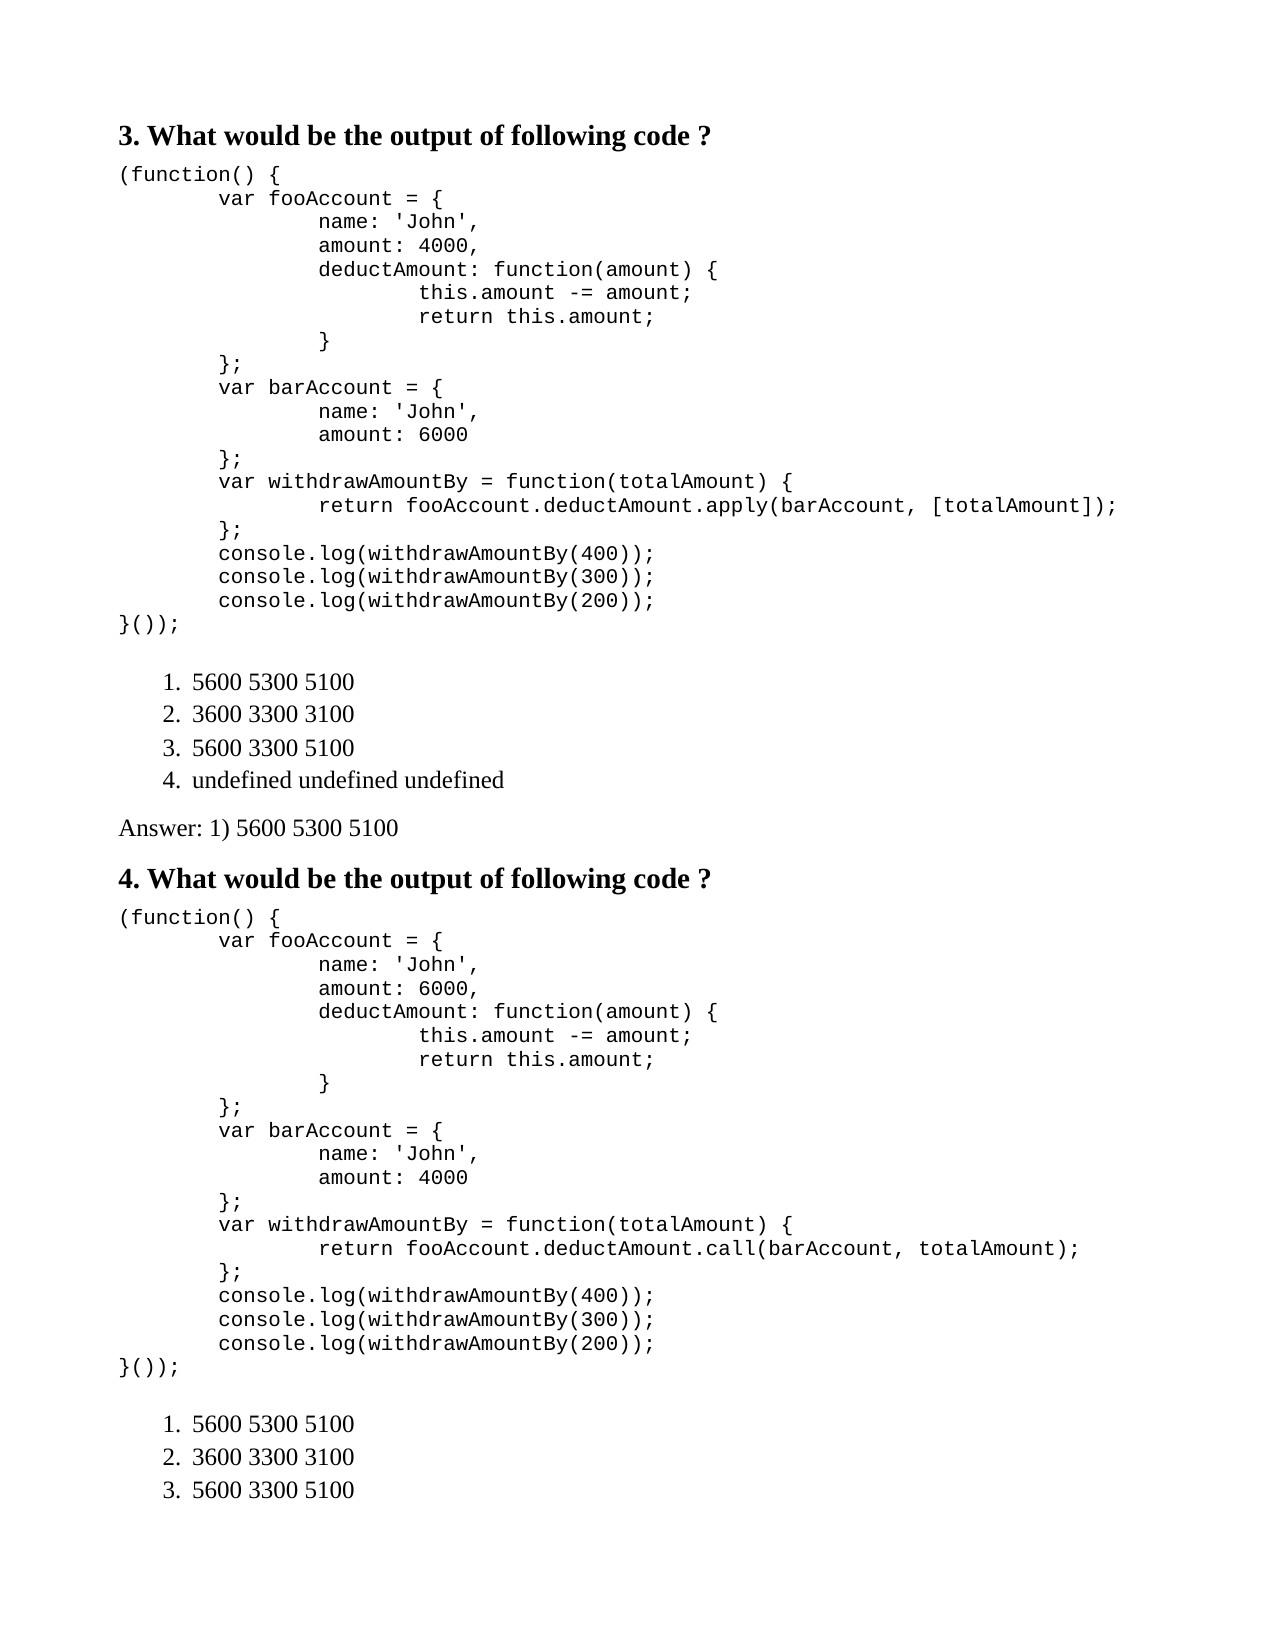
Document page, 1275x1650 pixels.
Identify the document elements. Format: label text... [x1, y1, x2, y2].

text console.log(withdrawAmountBy(400)); [118, 542, 1157, 566]
text (function() { [118, 907, 1157, 931]
text console.log(withdrawAmountBy(300)); [118, 1309, 1157, 1332]
text var withdrawAmountBy = function(totalAmount) { [118, 472, 1157, 495]
text } [118, 330, 1157, 353]
text this.amount -= amount; [118, 1025, 1157, 1049]
text console.log(withdrawAmountBy(200)); [118, 1332, 1157, 1356]
text var barAccount = { [118, 377, 1157, 401]
text }; [118, 353, 1157, 377]
text amount: 4000, [118, 235, 1157, 259]
text }()); [118, 613, 1157, 637]
subtitle 3. What would be the output of following code ? [118, 118, 1157, 152]
text amount: 6000 [118, 424, 1157, 448]
text name: 'John', [118, 1143, 1157, 1167]
subtitle 4. What would be the output of following code ? [118, 861, 1157, 894]
list 5600 3300 5100 [162, 733, 1157, 761]
text return fooAccount.deductAmount.apply(barAccount, [totalAmount]); [118, 495, 1157, 519]
text name: 'John', [118, 401, 1157, 424]
text name: 'John', [118, 954, 1157, 978]
text } [118, 1072, 1157, 1096]
text return fooAccount.deductAmount.call(barAccount, totalAmount); [118, 1238, 1157, 1262]
text }; [118, 1096, 1157, 1120]
text }()); [118, 1356, 1157, 1380]
list 5600 3300 5100 [162, 1475, 1157, 1504]
text deductAmount: function(amount) { [118, 1001, 1157, 1025]
text var withdrawAmountBy = function(totalAmount) { [118, 1214, 1157, 1238]
list 3600 3300 3100 [162, 1442, 1157, 1471]
text name: 'John', [118, 211, 1157, 235]
text Answer: 1) 5600 5300 5100 [118, 813, 1157, 842]
text deductAmount: function(amount) { [118, 259, 1157, 282]
text }; [118, 1191, 1157, 1214]
text this.amount -= amount; [118, 282, 1157, 306]
list undefined undefined undefined [162, 766, 1157, 794]
text }; [118, 519, 1157, 542]
list 3600 3300 3100 [162, 699, 1157, 728]
text }; [118, 448, 1157, 472]
text var fooAccount = { [118, 188, 1157, 211]
text amount: 6000, [118, 978, 1157, 1001]
text return this.amount; [118, 1049, 1157, 1072]
text console.log(withdrawAmountBy(400)); [118, 1285, 1157, 1309]
text (function() { [118, 164, 1157, 188]
text return this.amount; [118, 306, 1157, 330]
text var barAccount = { [118, 1120, 1157, 1143]
text console.log(withdrawAmountBy(300)); [118, 566, 1157, 590]
text }; [118, 1262, 1157, 1285]
text console.log(withdrawAmountBy(200)); [118, 590, 1157, 613]
list 5600 5300 5100 [162, 667, 1157, 695]
text amount: 4000 [118, 1167, 1157, 1191]
text var fooAccount = { [118, 931, 1157, 954]
list 5600 5300 5100 [162, 1409, 1157, 1438]
